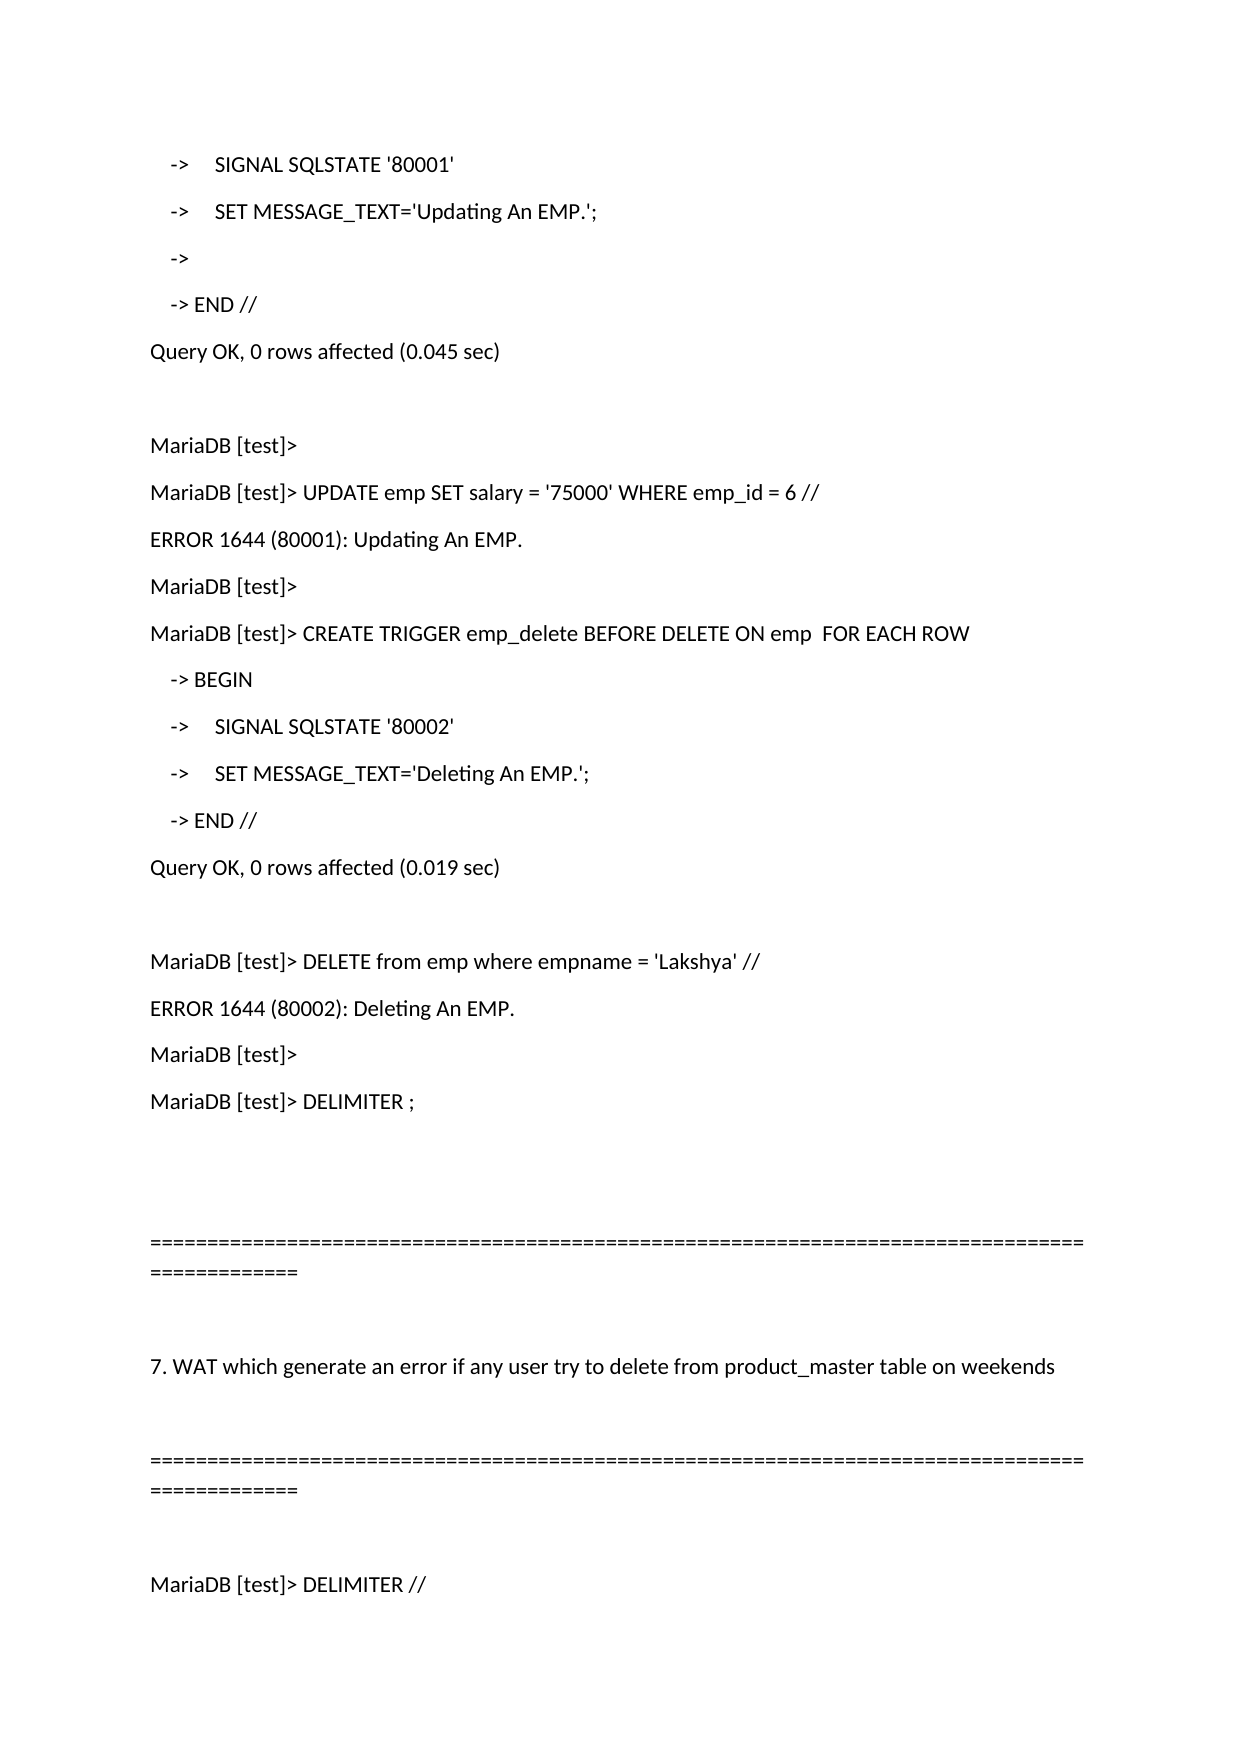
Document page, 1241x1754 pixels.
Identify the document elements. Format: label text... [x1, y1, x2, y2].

text -> SET MESSAGE_TEXT='Updating An EMP.'; [150, 197, 1090, 225]
text -> END // [150, 291, 1090, 319]
text =============================================================================================== [150, 1446, 1090, 1504]
text MariaDB [test]> DELIMITER ; [150, 1087, 1090, 1116]
text MariaDB [test]> CREATE TRIGGER emp_delete BEFORE DELETE ON emp FOR EACH ROW [150, 619, 1090, 647]
text MariaDB [test]> [150, 431, 1090, 459]
text -> SIGNAL SQLSTATE '80001' [150, 150, 1090, 178]
text MariaDB [test]> [150, 1041, 1090, 1069]
text -> SIGNAL SQLSTATE '80002' [150, 712, 1090, 741]
text -> END // [150, 806, 1090, 834]
text MariaDB [test]> DELETE from emp where empname = 'Lakshya' // [150, 947, 1090, 975]
text -> SET MESSAGE_TEXT='Deleting An EMP.'; [150, 759, 1090, 787]
text 7. WAT which generate an error if any user try to delete from product_master table on weekends [150, 1352, 1090, 1380]
text Query OK, 0 rows affected (0.019 sec) [150, 853, 1090, 881]
text ERROR 1644 (80001): Updating An EMP. [150, 525, 1090, 553]
text MariaDB [test]> [150, 572, 1090, 600]
text -> BEGIN [150, 666, 1090, 694]
text MariaDB [test]> DELIMITER // [150, 1570, 1090, 1598]
text -> [150, 244, 1090, 272]
text ERROR 1644 (80002): Deleting An EMP. [150, 994, 1090, 1022]
text =============================================================================================== [150, 1228, 1090, 1286]
text Query OK, 0 rows affected (0.045 sec) [150, 337, 1090, 366]
text MariaDB [test]> UPDATE emp SET salary = '75000' WHERE emp_id = 6 // [150, 478, 1090, 506]
